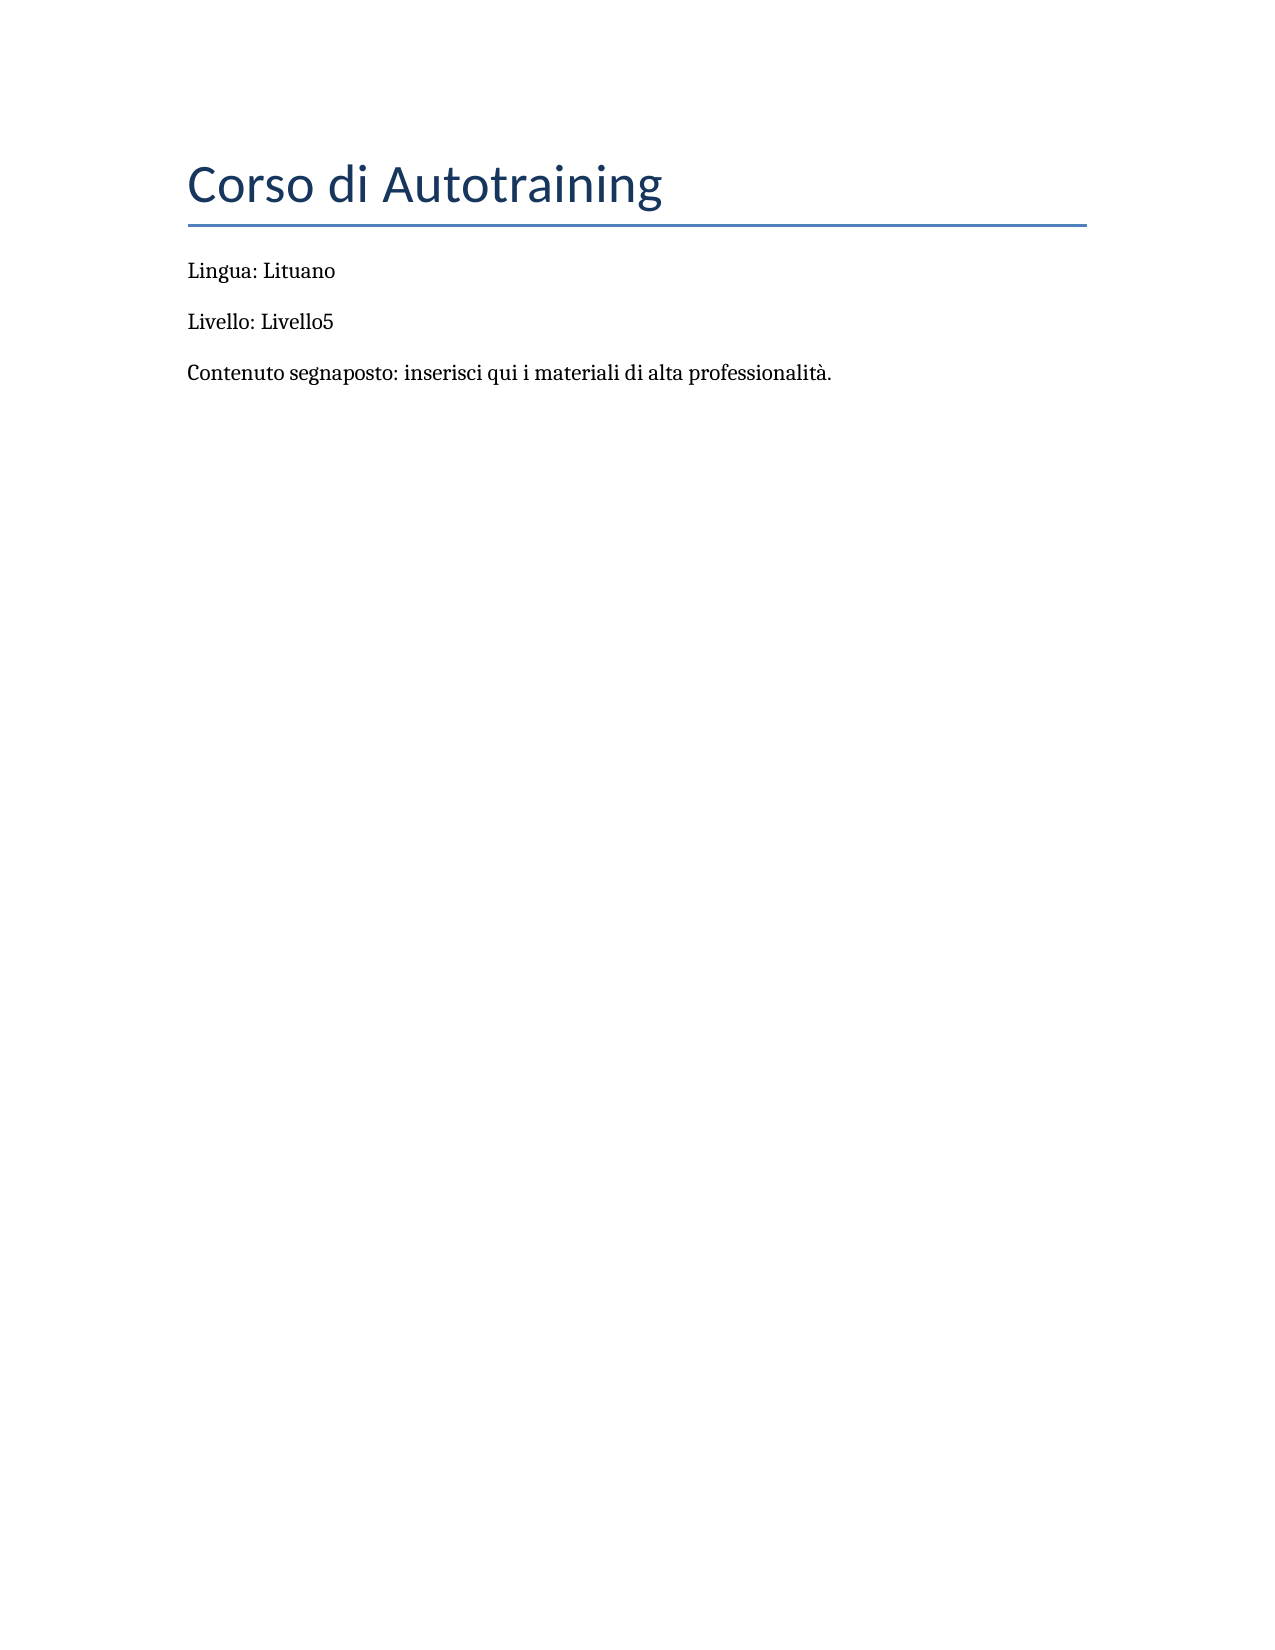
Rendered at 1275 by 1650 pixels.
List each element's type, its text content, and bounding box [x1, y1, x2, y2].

title Corso di Autotraining [187, 150, 1087, 227]
text Contenuto segnaposto: inserisci qui i materiali di alta professionalità. [187, 360, 1087, 386]
text Lingua: Lituano [187, 258, 1087, 284]
text Livello: Livello5 [187, 309, 1087, 335]
